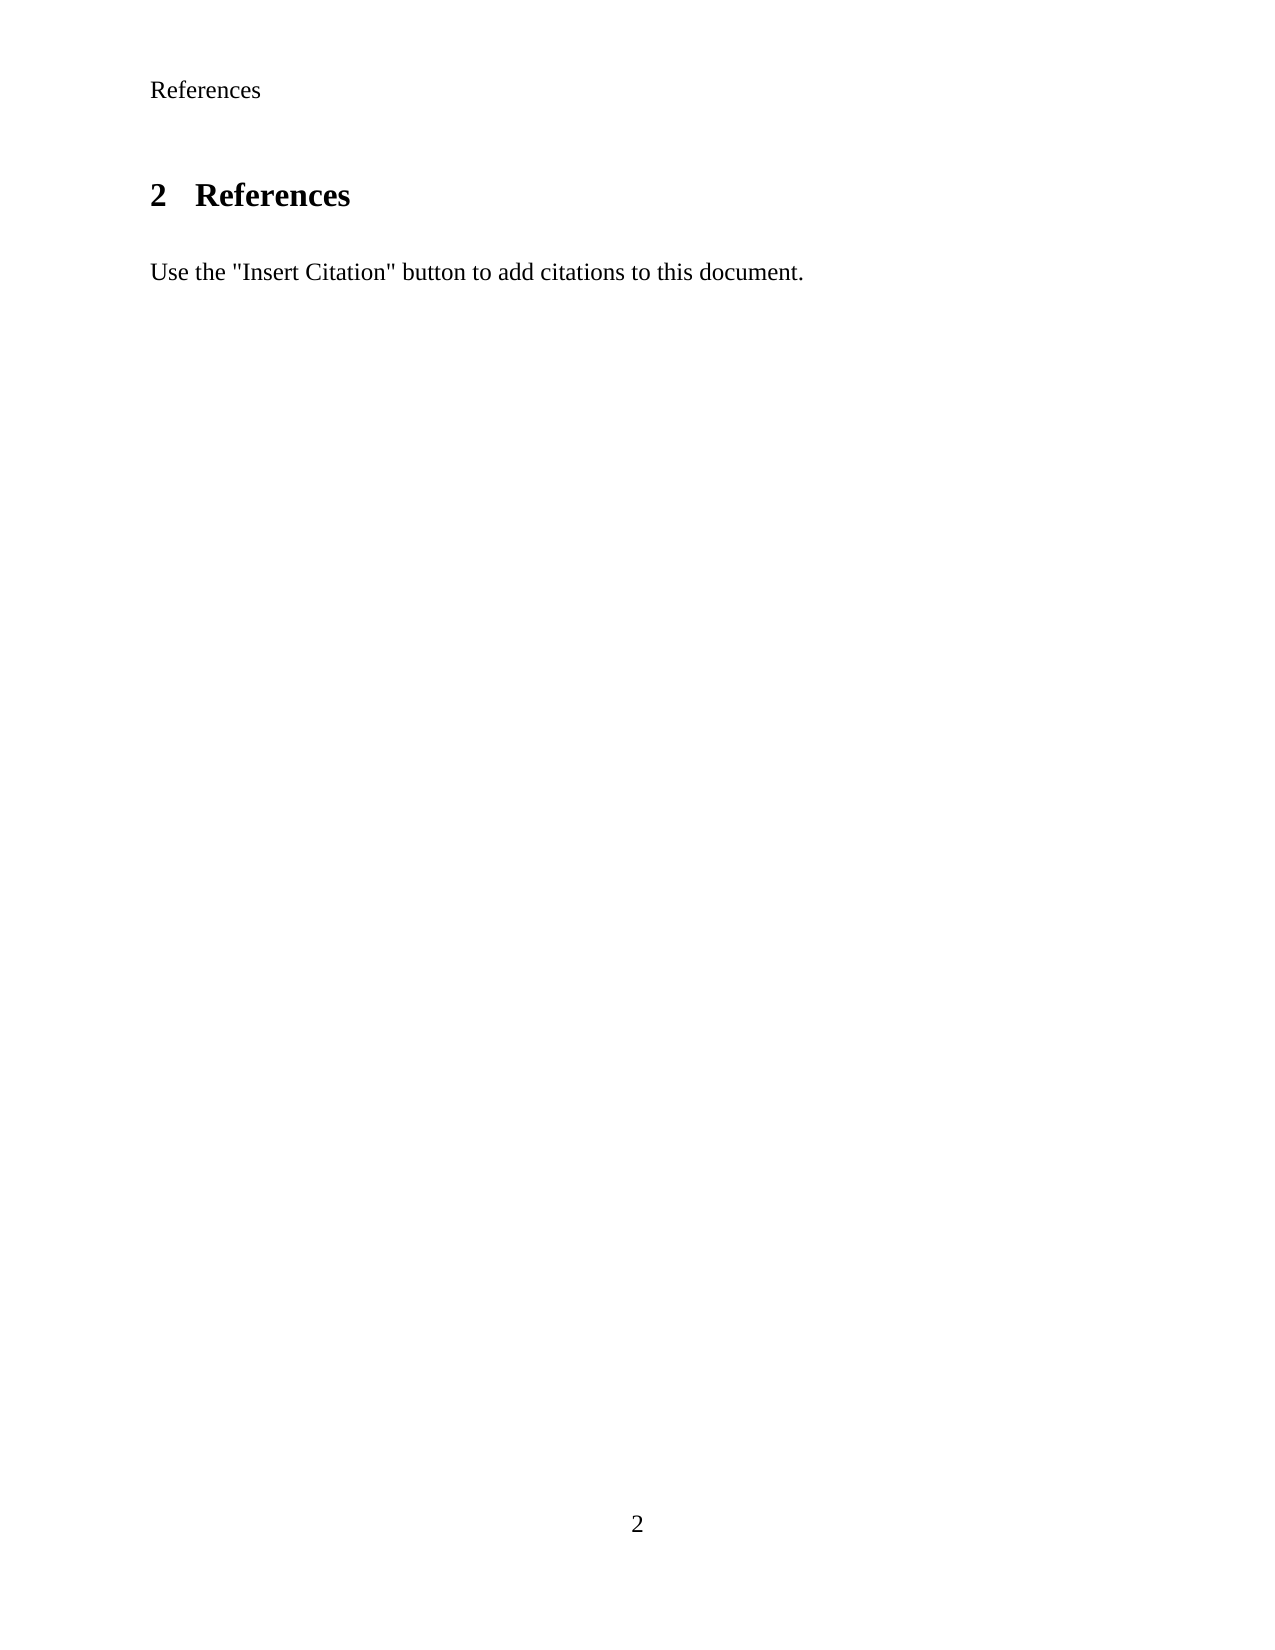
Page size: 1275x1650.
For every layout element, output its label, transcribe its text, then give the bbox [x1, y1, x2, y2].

subtitle References [150, 175, 1125, 213]
text Use the "Insert Citation" button to add citations to this document. [150, 257, 1125, 286]
